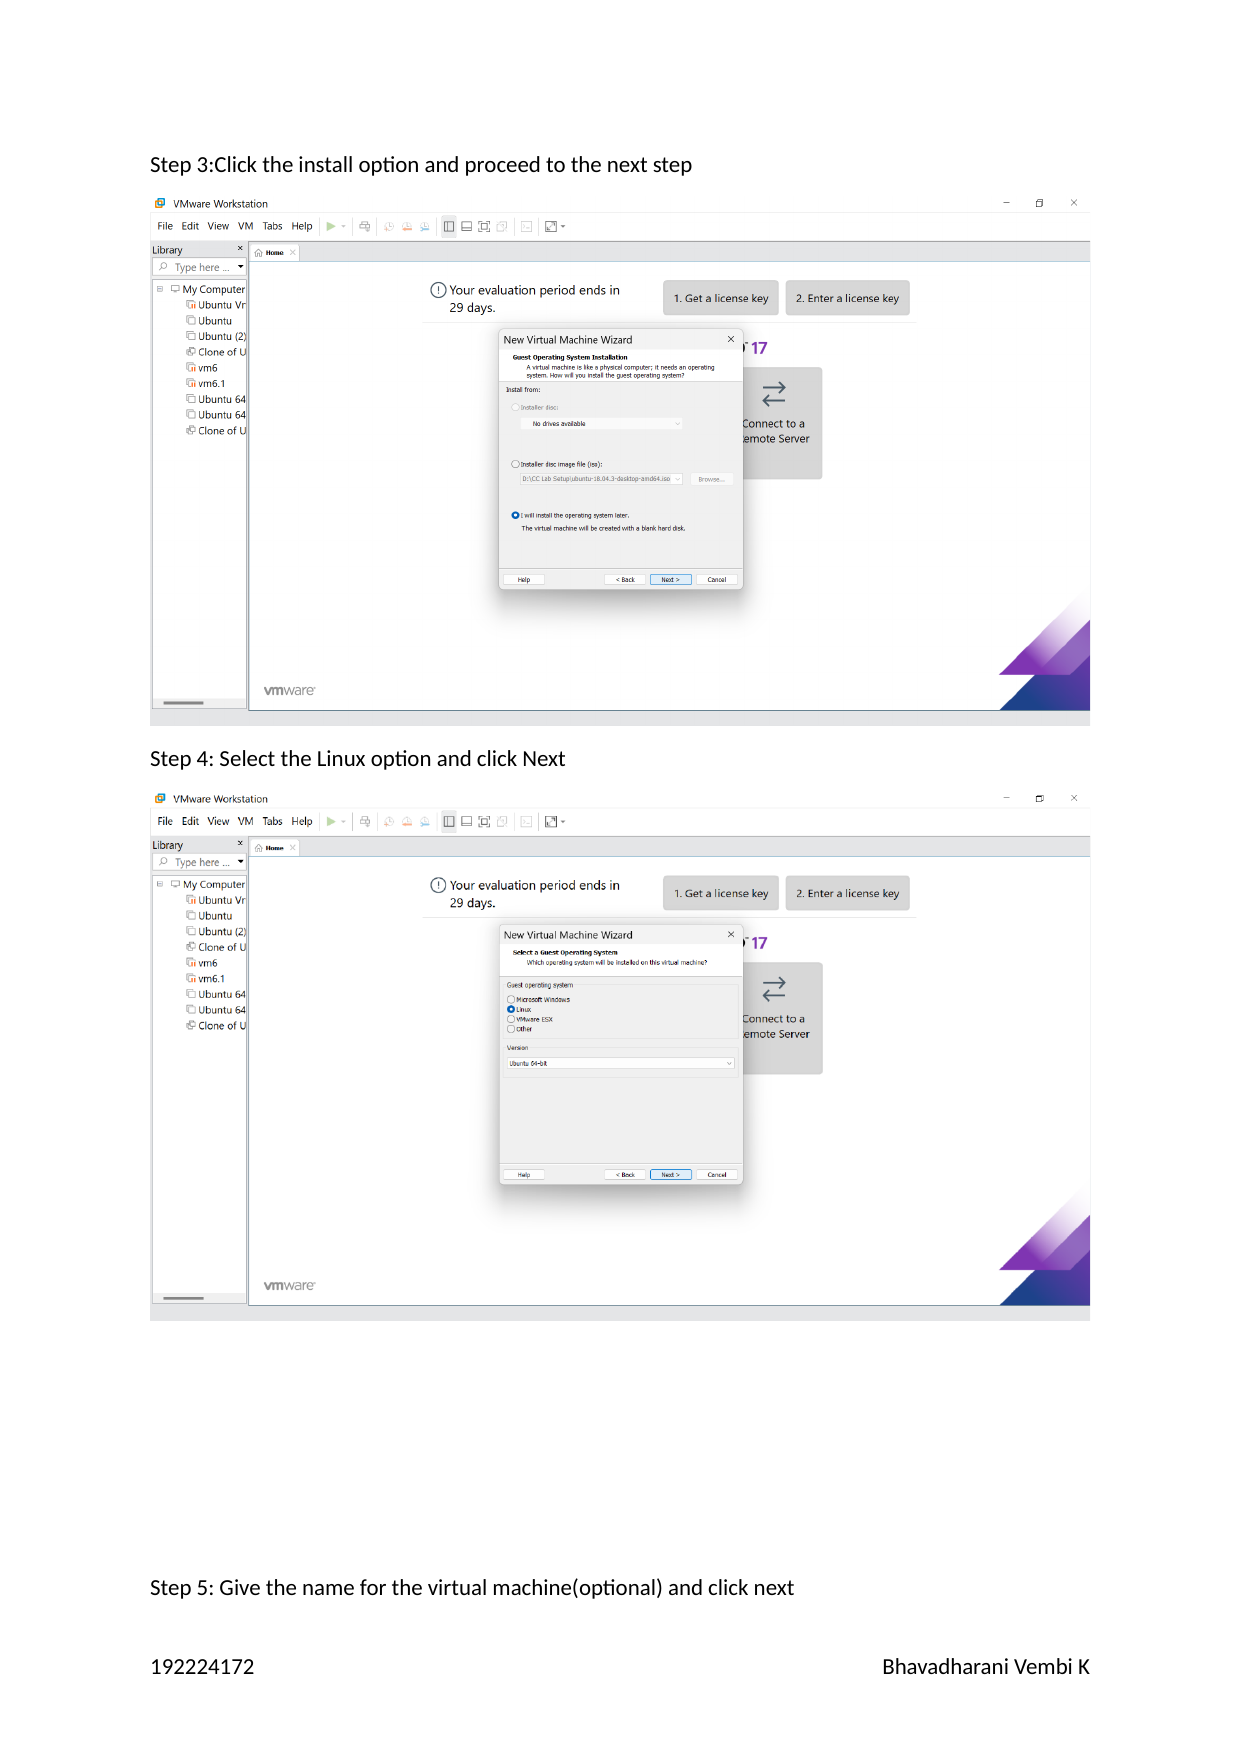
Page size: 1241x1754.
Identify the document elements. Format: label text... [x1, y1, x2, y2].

picture [150, 196, 1091, 726]
text Step 3:Click the install option and proceed to the next step [150, 150, 1090, 178]
text Step 5: Give the name for the virtual machine(optional) and click next [150, 1573, 1090, 1602]
picture [150, 791, 1091, 1321]
text Step 4: Select the Linux option and click Next [150, 744, 1090, 773]
